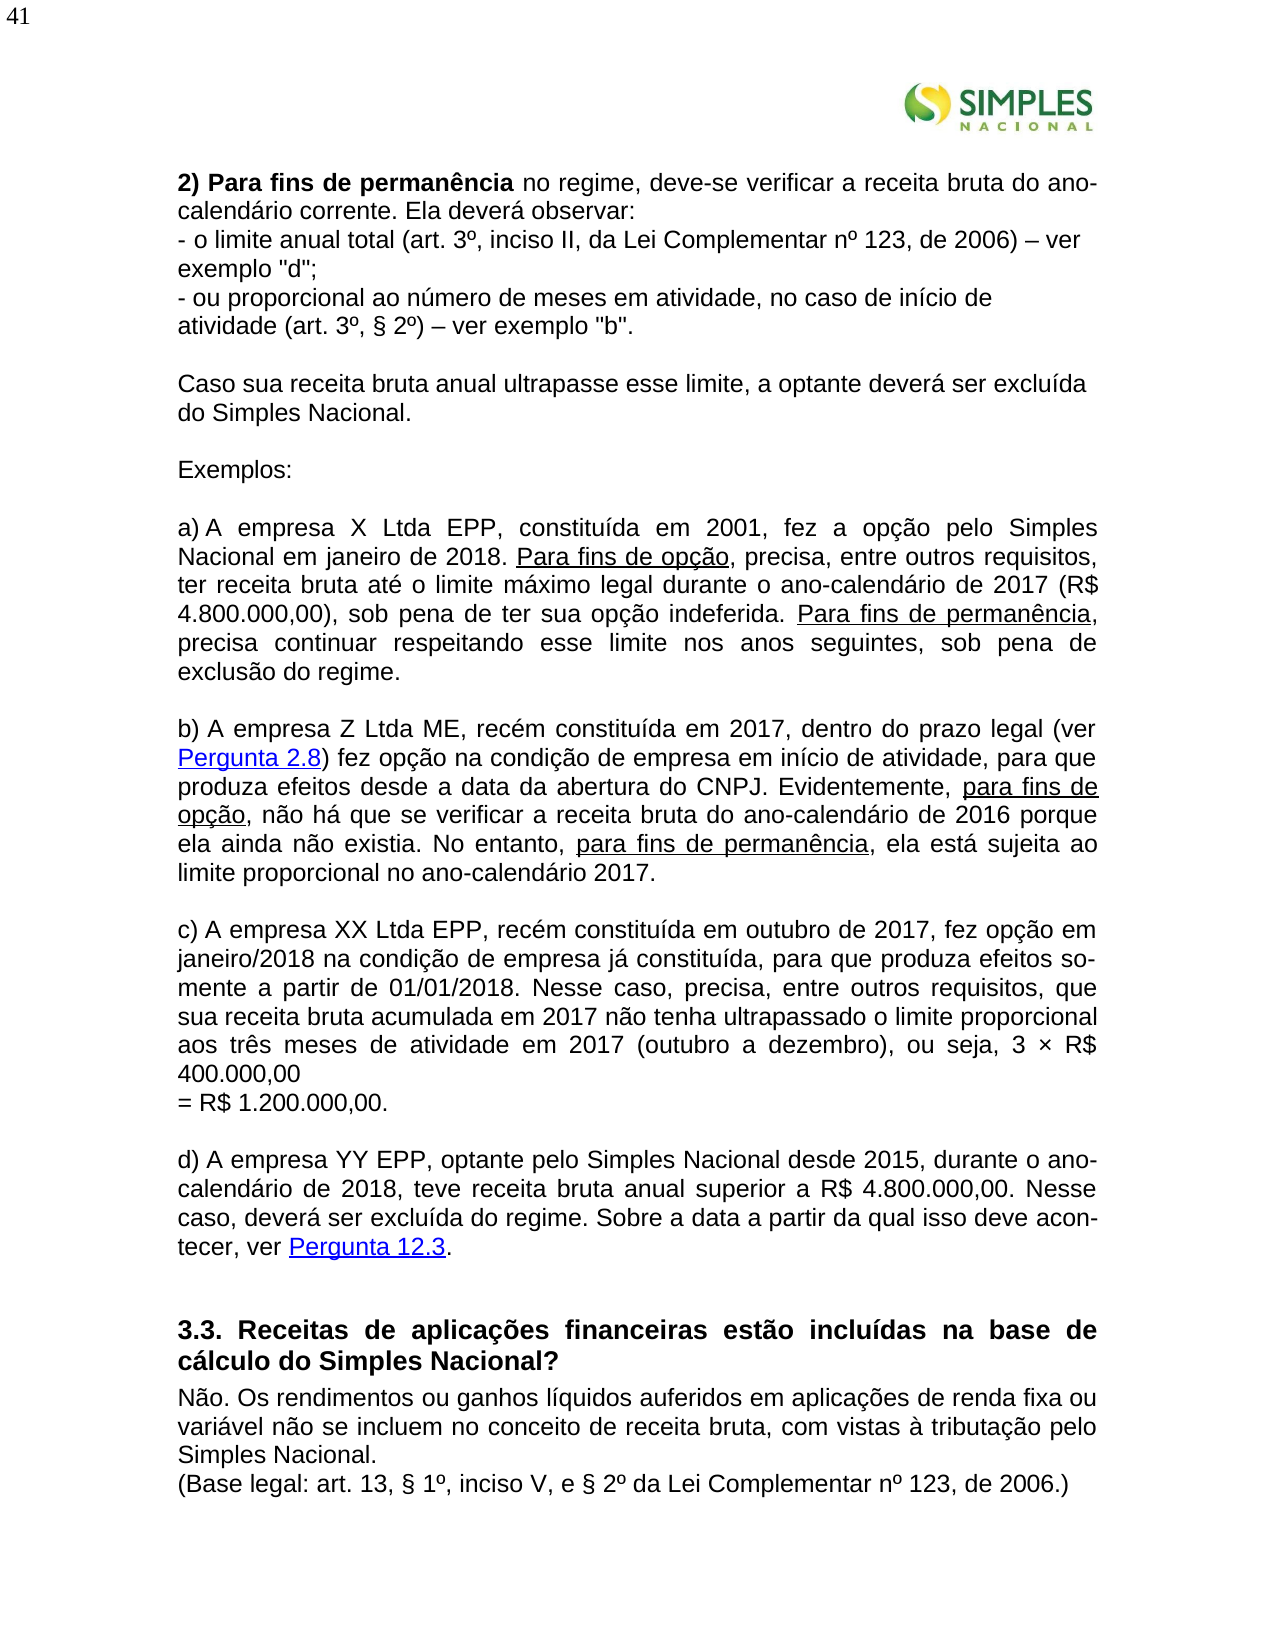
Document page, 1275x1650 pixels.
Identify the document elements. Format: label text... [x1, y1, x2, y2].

text Caso sua receita bruta anual ultrapasse esse limite, a optante deverá ser excluída do Simples Nacional. [177, 369, 1098, 426]
list A empresa XX Ltda EPP, recém constituída em outubro de 2017, fez opção em janeiro/2018 na condição de empresa já constituída, para que produza efeitos so- mente a partir de 01/01/2018. Nesse caso, precisa, entre outros requisitos, que sua receita bruta acumulada em 2017 não tenha ultrapassado o limite proporcional aos três meses de atividade em 2017 (outubro a dezembro), ou seja, 3 × R$ 400.000,00 [177, 915, 1098, 1088]
list A empresa Z Ltda ME, recém constituída em 2017, dentro do prazo legal (ver Pergunta 2.8) fez opção na condição de empresa em início de atividade, para que produza efeitos desde a data da abertura do CNPJ. Evidentemente, para fins de opção, não há que se verificar a receita bruta do ano-calendário de 2016 porque ela ainda não existia. No entanto, para fins de permanência, ela está sujeita ao limite proporcional no ano-calendário 2017. [177, 714, 1098, 886]
list A empresa X Ltda EPP, constituída em 2001, fez a opção pelo Simples Nacional em janeiro de 2018. Para fins de opção, precisa, entre outros requisitos, ter receita bruta até o limite máximo legal durante o ano-calendário de 2017 (R$ 4.800.000,00), sob pena de ter sua opção indeferida. Para fins de permanência, precisa continuar respeitando esse limite nos anos seguintes, sob pena de exclusão do regime. [177, 513, 1098, 685]
text Não. Os rendimentos ou ganhos líquidos auferidos em aplicações de renda fixa ou variável não se incluem no conceito de receita bruta, com vistas à tributação pelo Simples Nacional. [177, 1383, 1098, 1469]
list ou proporcional ao número de meses em atividade, no caso de início de atividade (art. 3º, § 2º) – ver exemplo "b". [177, 283, 1098, 340]
list A empresa YY EPP, optante pelo Simples Nacional desde 2015, durante o ano- calendário de 2018, teve receita bruta anual superior a R$ 4.800.000,00. Nesse caso, deverá ser excluída do regime. Sobre a data a partir da qual isso deve acon- tecer, ver Pergunta 12.3. [177, 1145, 1098, 1260]
list Para fins de permanência no regime, deve-se verificar a receita bruta do ano- calendário corrente. Ela deverá observar: [177, 168, 1098, 225]
text (Base legal: art. 13, § 1º, inciso V, e § 2º da Lei Complementar nº 123, de 2006.) [177, 1469, 1125, 1498]
subtitle Receitas de aplicações financeiras estão incluídas na base de cálculo do Simples Nacional? [177, 1314, 1098, 1377]
picture [897, 82, 1098, 139]
text = R$ 1.200.000,00. [177, 1088, 1125, 1117]
text Exemplos: [177, 455, 1125, 484]
list o limite anual total (art. 3º, inciso II, da Lei Complementar nº 123, de 2006) – ver exemplo "d"; [177, 225, 1098, 283]
